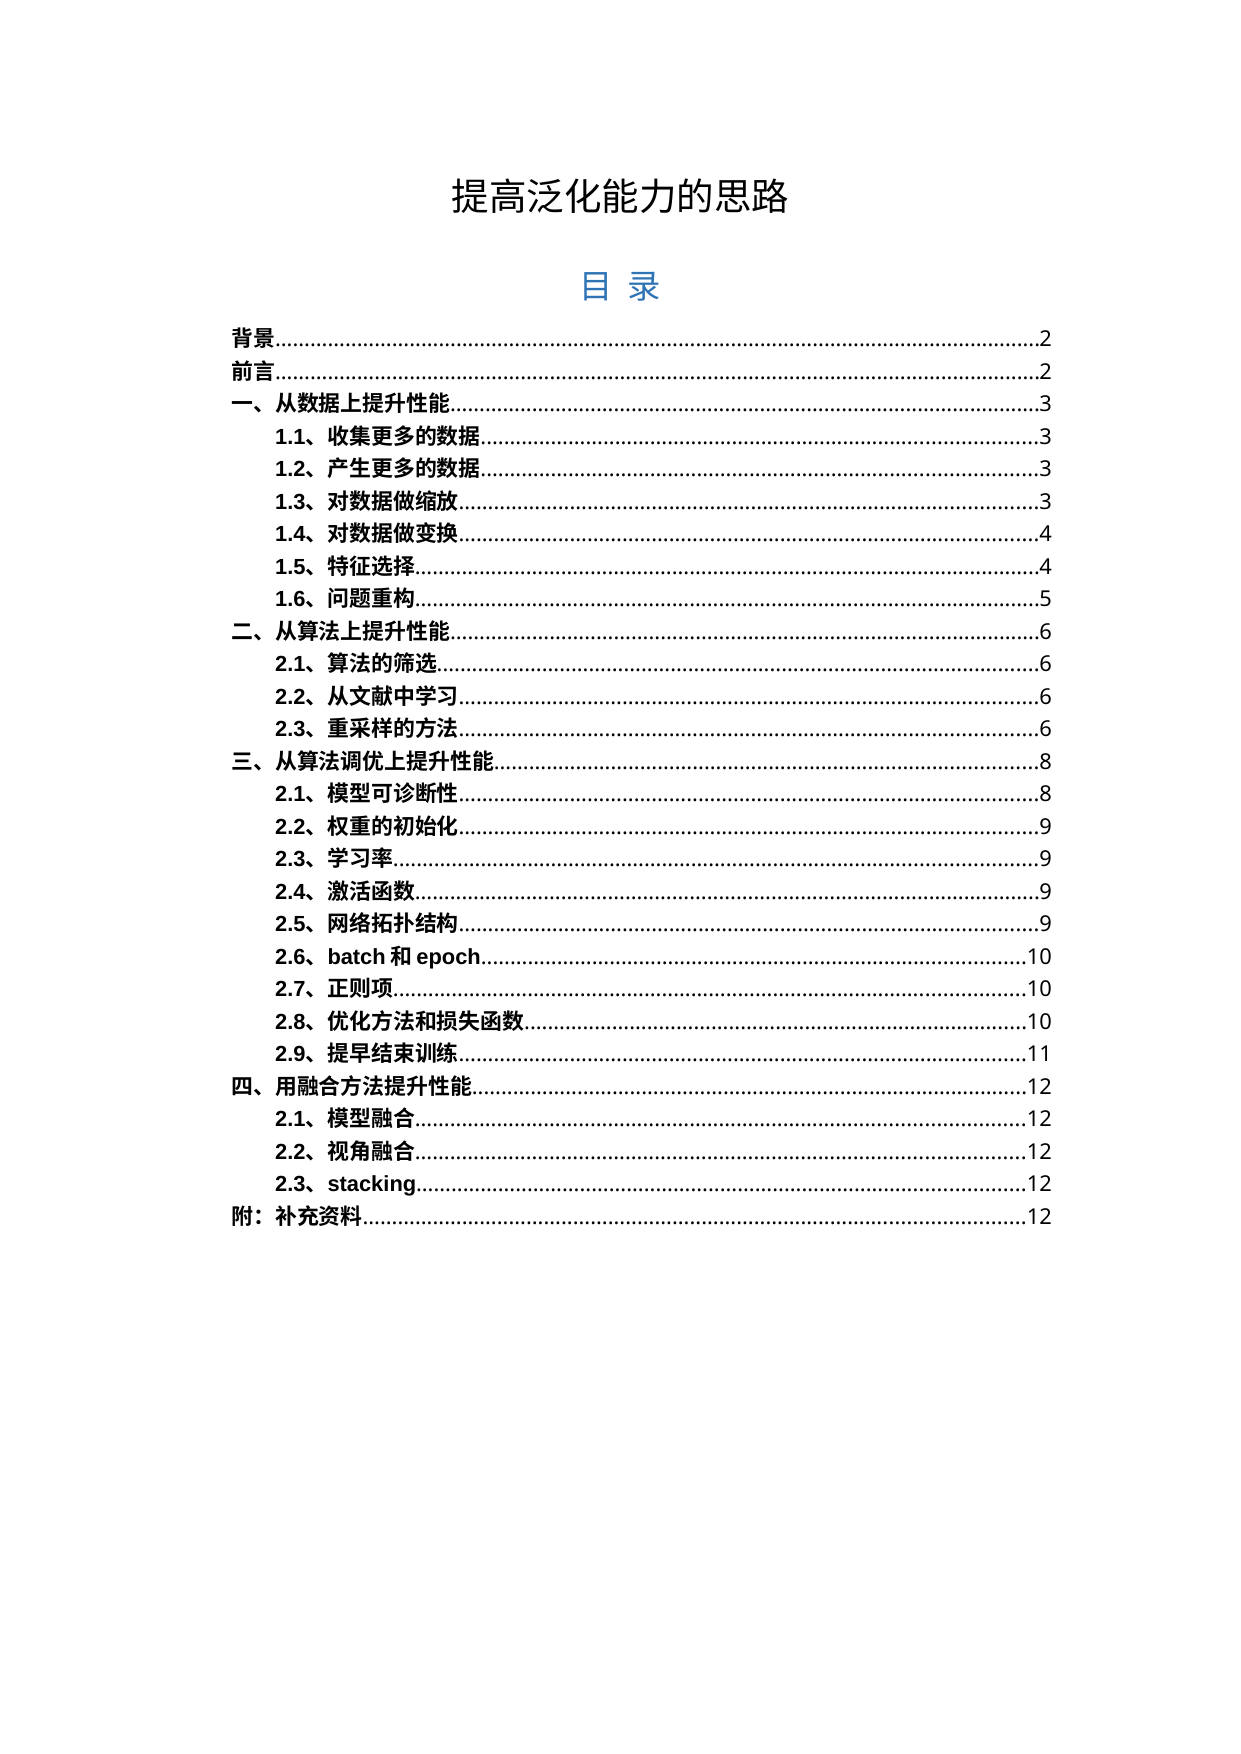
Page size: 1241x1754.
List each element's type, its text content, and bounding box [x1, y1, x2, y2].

text 提高泛化能力的思路 [187, 162, 1053, 227]
